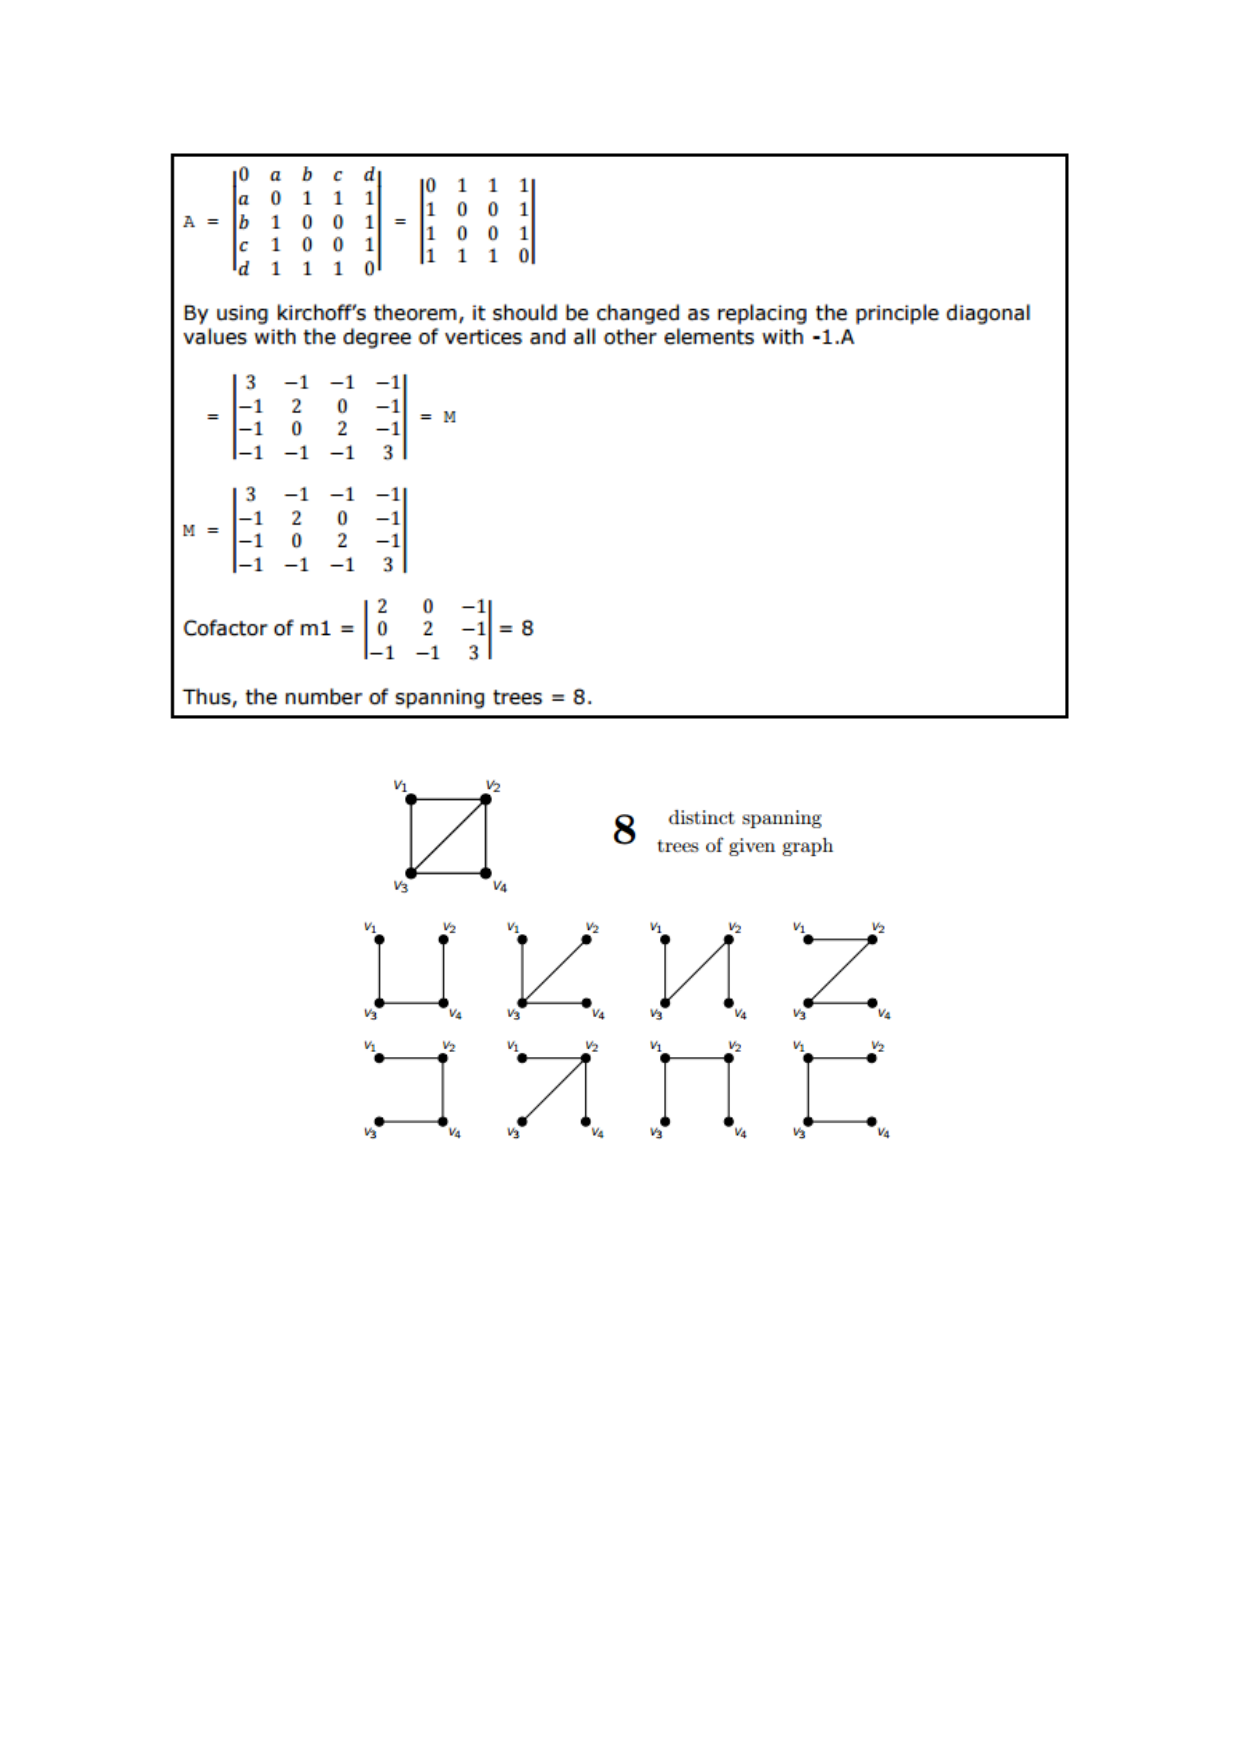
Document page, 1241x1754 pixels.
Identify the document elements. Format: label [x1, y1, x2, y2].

picture [322, 774, 918, 1158]
picture [168, 150, 1072, 722]
